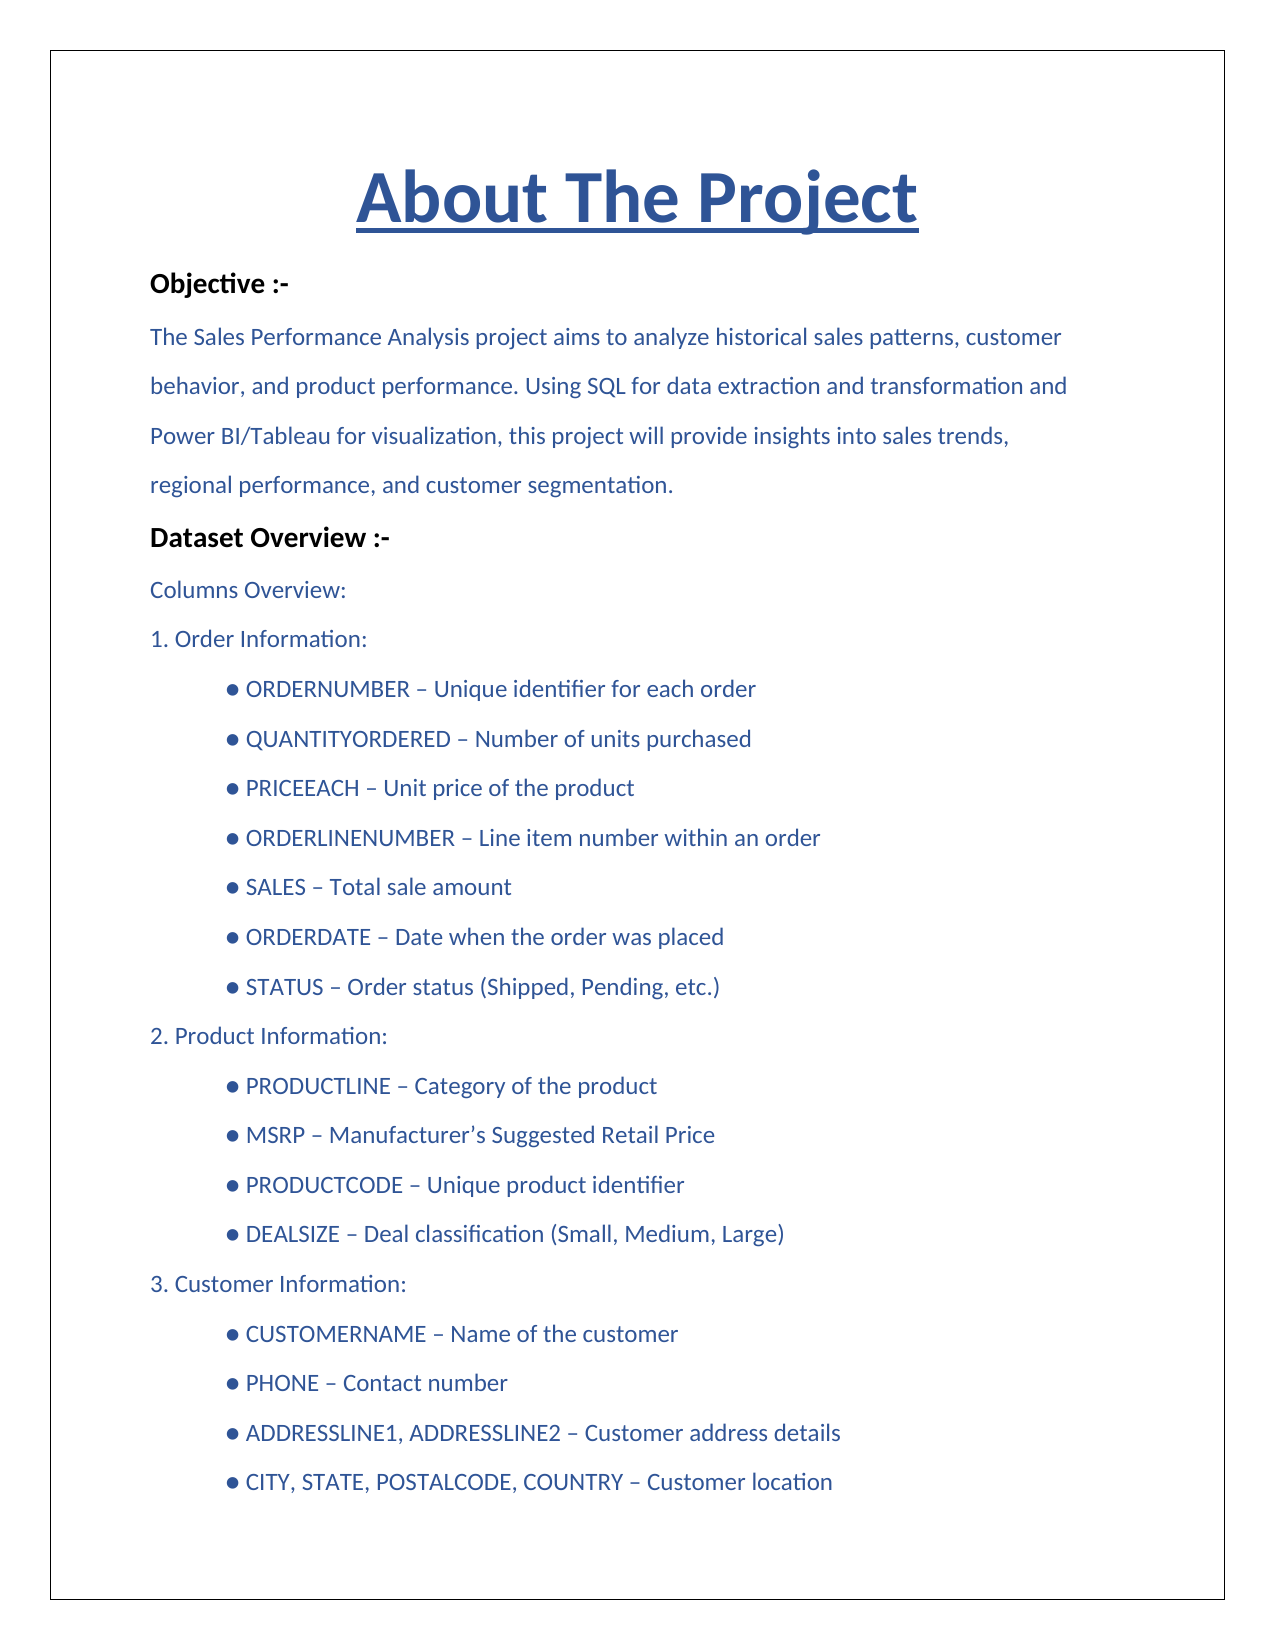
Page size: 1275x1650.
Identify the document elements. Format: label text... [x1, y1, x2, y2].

text ● SALES – Total sale amount [225, 872, 1125, 902]
text ● CITY, STATE, POSTALCODE, COUNTRY – Customer location [225, 1467, 1125, 1497]
text ● CUSTOMERNAME – Name of the customer [225, 1318, 1125, 1348]
text 3. Customer Information: [150, 1268, 1125, 1299]
text ● STATUS – Order status (Shipped, Pending, etc.) [225, 971, 1125, 1001]
text ● PRODUCTCODE – Unique product identifier [225, 1169, 1125, 1199]
text Dataset Overview :- [150, 519, 1125, 554]
text ● PRICEEACH – Unit price of the product [225, 772, 1125, 803]
text 2. Product Information: [150, 1020, 1125, 1051]
text ● ORDERDATE – Date when the order was placed [225, 921, 1125, 952]
text ● ADDRESSLINE1, ADDRESSLINE2 – Customer address details [225, 1417, 1125, 1447]
text ● ORDERLINENUMBER – Line item number within an order [225, 822, 1125, 852]
text ● MSRP – Manufacturer’s Suggested Retail Price [225, 1119, 1125, 1150]
text About The Project [150, 150, 1125, 242]
text Power BI/Tableau for visualization, this project will provide insights into sales trends, [150, 420, 1125, 450]
text ● DEALSIZE – Deal classification (Small, Medium, Large) [225, 1219, 1125, 1249]
text ● PRODUCTLINE – Category of the product [225, 1070, 1125, 1100]
text regional performance, and customer segmentation. [150, 469, 1125, 500]
text The Sales Performance Analysis project aims to analyze historical sales patterns, customer [150, 321, 1125, 351]
text ● PHONE – Contact number [225, 1367, 1125, 1398]
text ● ORDERNUMBER – Unique identifier for each order [225, 673, 1125, 704]
text Objective :- [150, 266, 1125, 301]
text Columns Overview: [150, 574, 1125, 604]
text ● QUANTITYORDERED – Number of units purchased [225, 723, 1125, 753]
text behavior, and product performance. Using SQL for data extraction and transformation and [150, 370, 1125, 401]
text 1. Order Information: [150, 624, 1125, 654]
